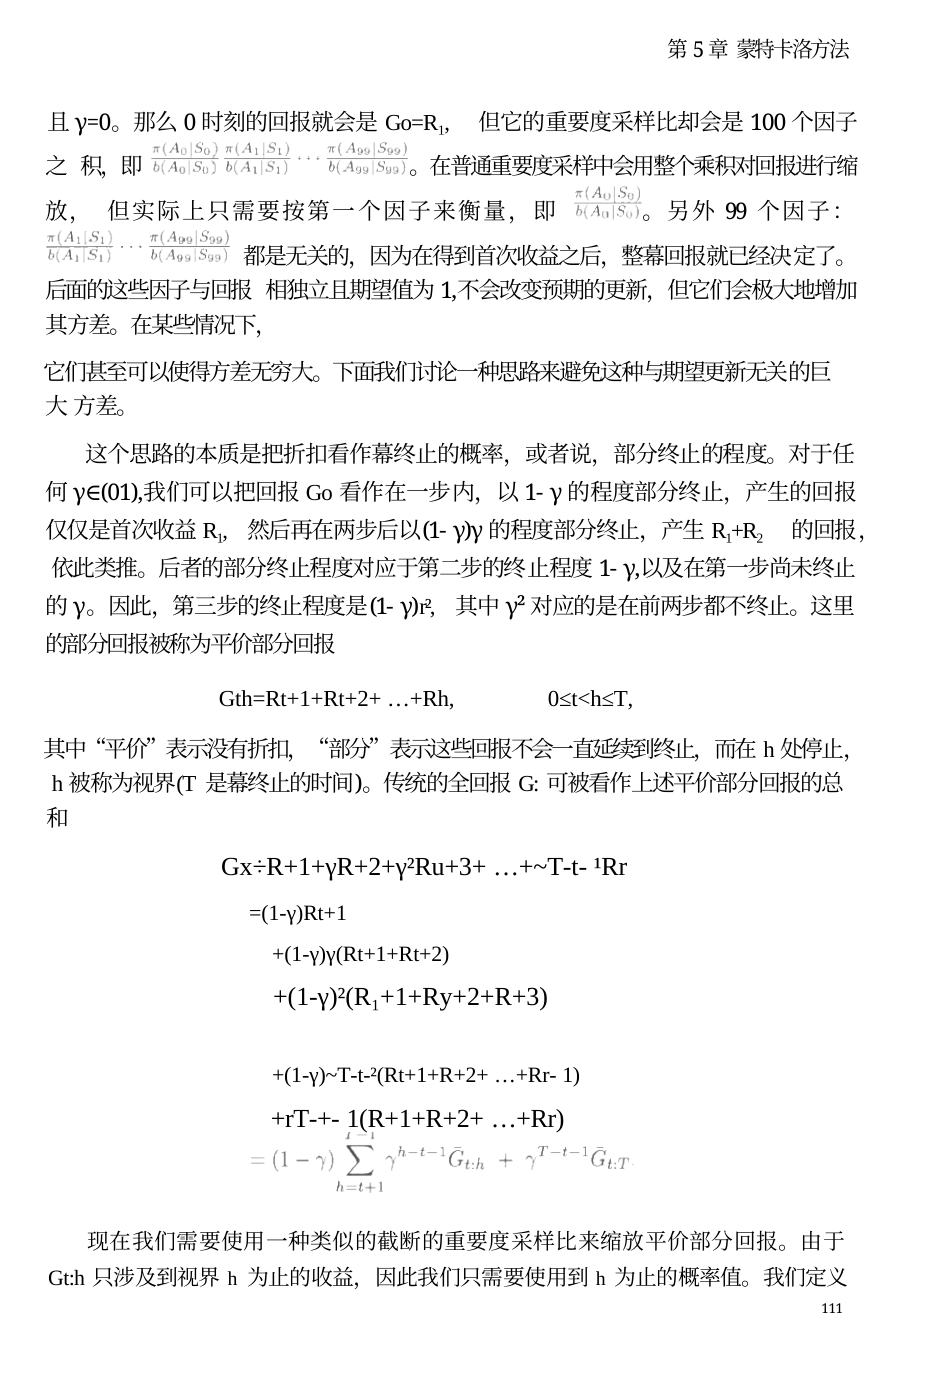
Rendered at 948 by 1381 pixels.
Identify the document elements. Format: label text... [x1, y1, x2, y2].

text 它们甚至可以使得方差无穷大。下面我们讨论一种思路来避免这种与期望更新无关的巨大 方差。 [44, 354, 848, 421]
text 且γ=0。那么0时刻的回报就会是 Go=R₁, 但它的重要度采样比却会是100个因子之 积，即 。在普通重要度采样中会用整个乘积对回报进行缩放， 但实际上只需要按第一个因子来衡量，即 。另外99个因子： 都是无关的，因为在得到首次收益之后，整幕回报就已经决定了。后面的这些因子与回报 相独立且期望值为1,不会改变预期的更新，但它们会极大地增加其方差。在某些情况下， [45, 104, 858, 340]
picture [148, 139, 410, 175]
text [48, 1224, 848, 1292]
text Gx÷R+1+γR+2+γ²Ru+3+ …+~T-t- ¹Rr [221, 857, 859, 881]
text +rT-+- 1(R+1+R+2+ …+Rr) [271, 1108, 859, 1132]
picture [571, 182, 643, 220]
text =(1-γ)Rt+1 [249, 904, 859, 924]
text +(1-γ)~T-t-²(Rt+1+R+2+ …+Rr- 1) [272, 1069, 859, 1108]
text 其中“平价”表示没有折扣，“部分”表示这些回报不会一直延续到终止，而在 h 处停止， h 被称为视界(T 是幕终止的时间)。传统的全回报 G: 可被看作上述平价部分回报的总和 [44, 731, 859, 833]
picture [247, 1132, 634, 1195]
text +(1-γ)²(R₁+1+Ry+2+R+3) [273, 986, 859, 1010]
text Gth=Rt+1+Rt+2+ …+Rh, 0≤t<h≤T, [219, 689, 859, 710]
text 这个思路的本质是把折扣看作幕终止的概率，或者说，部分终止的程度。对于任 何γ∈(01),我们可以把回报Go 看作在一步内，以1- γ的程度部分终止，产生的回报 仅仅是首次收益R₁, 然后再在两步后以(1- γ)γ的程度部分终止，产生R₁+R₂ 的回报， 依此类推。后者的部分终止程度对应于第二步的终止程度1- γ,以及在第一步尚未终止 的γ。因此，第三步的终止程度是(1- γ)r², 其中γ²对应的是在前两步都不终止。这里 的部分回报被称为平价部分回报 [45, 437, 858, 659]
text 第5章 蒙特卡洛方法 [44, 34, 852, 63]
picture [44, 227, 231, 264]
text +(1-γ)γ(Rt+1+Rt+2) [272, 946, 859, 966]
